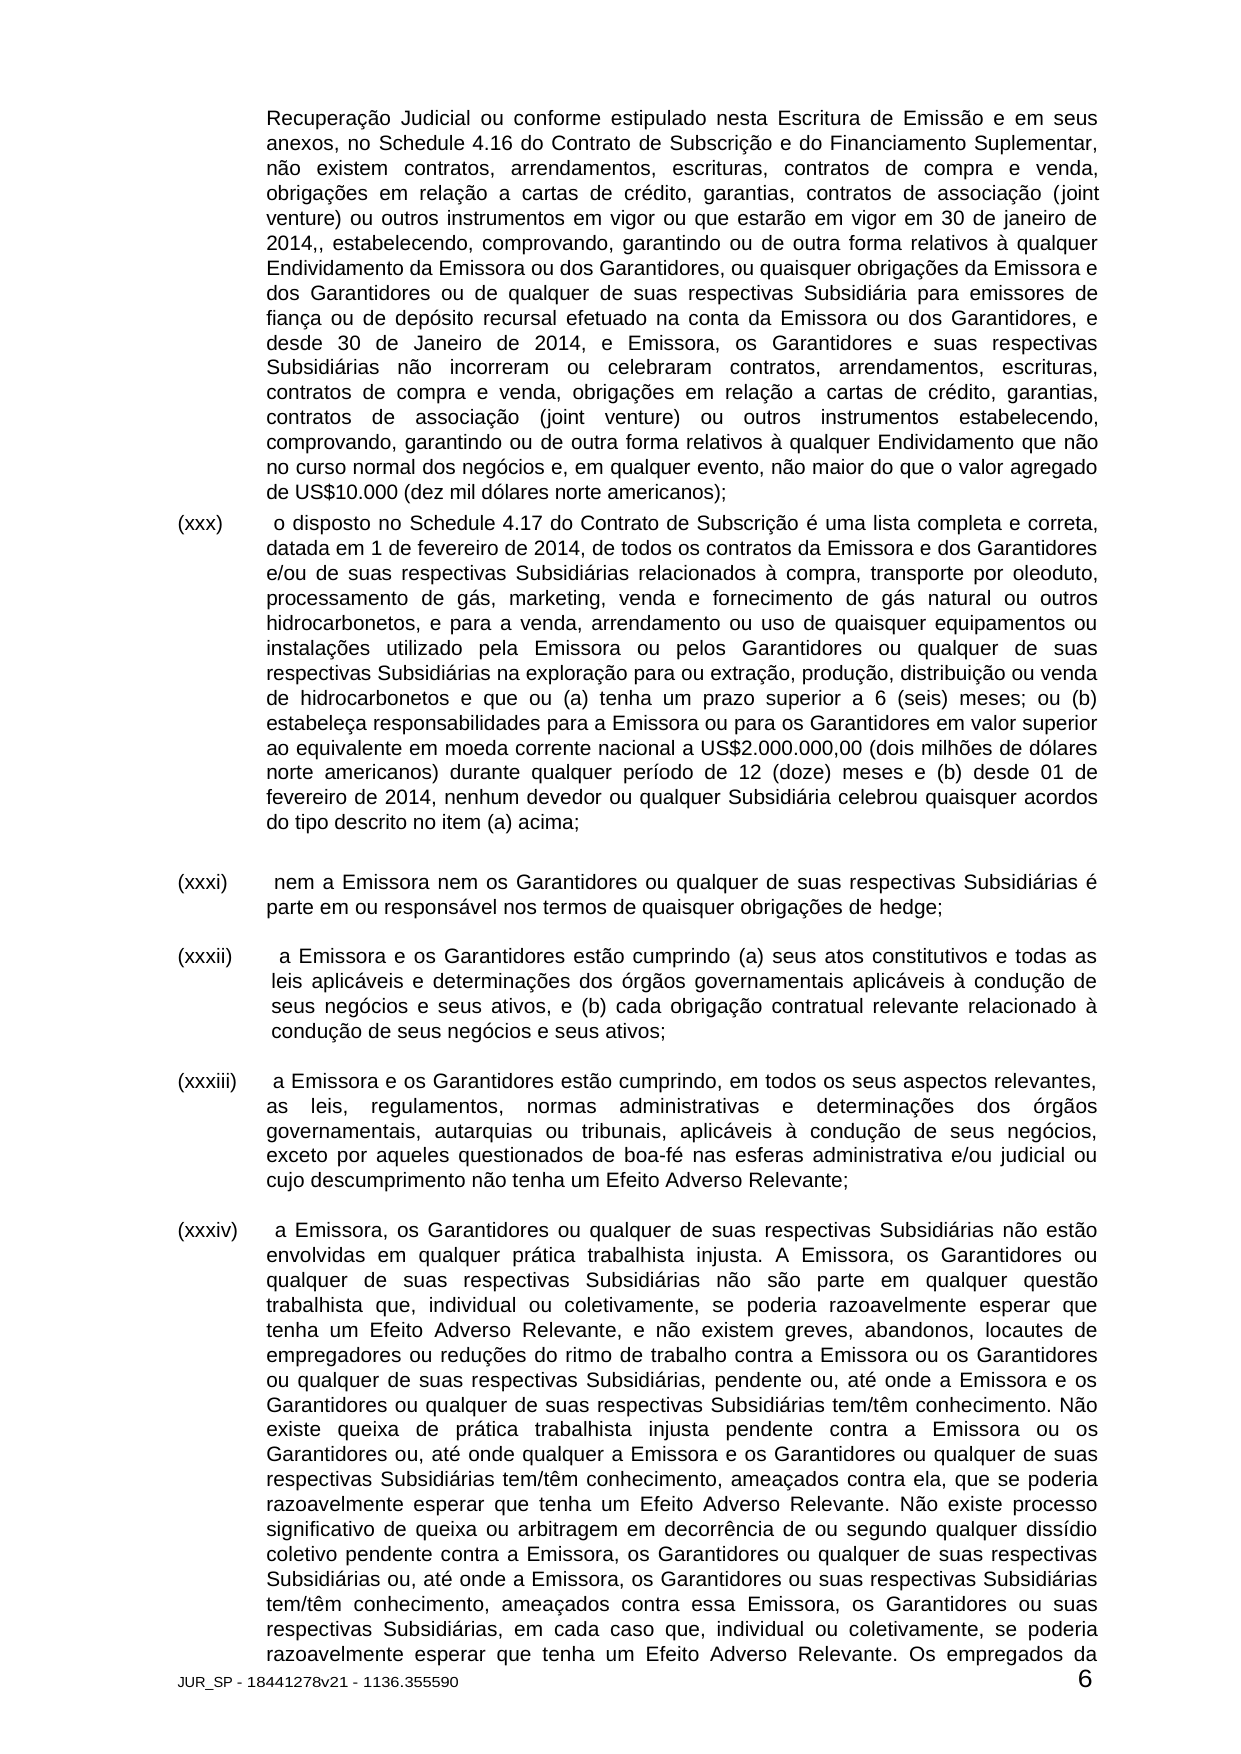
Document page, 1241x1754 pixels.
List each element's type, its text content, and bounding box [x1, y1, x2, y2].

list o disposto no Schedule 4.17 do Contrato de Subscrição é uma lista completa e correta, datada em 1 de fevereiro de 2014, de todos os contratos da Emissora e dos Garantidores e/ou de suas respectivas Subsidiárias relacionados à compra, transporte por oleoduto, processamento de gás, marketing, venda e fornecimento de gás natural ou outros hidrocarbonetos, e para a venda, arrendamento ou uso de quaisquer equipamentos ou instalações utilizado pela Emissora ou pelos Garantidores ou qualquer de suas respectivas Subsidiárias na exploração para ou extração, produção, distribuição ou venda de hidrocarbonetos e que ou (a) tenha um prazo superior a 6 (seis) meses; ou (b) estabeleça responsabilidades para a Emissora ou para os Garantidores em valor superior ao equivalente em moeda corrente nacional a US$2.000.000,00 (dois milhões de dólares norte americanos) durante qualquer período de 12 (doze) meses e (b) desde 01 de fevereiro de 2014, nenhum devedor ou qualquer Subsidiária celebrou quaisquer acordos do tipo descrito no item (a) acima; [177, 511, 1099, 834]
list a Emissora e os Garantidores estão cumprindo, em todos os seus aspectos relevantes, as leis, regulamentos, normas administrativas e determinações dos órgãos governamentais, autarquias ou tribunais, aplicáveis à condução de seus negócios, exceto por aqueles questionados de boa-fé nas esferas administrativa e/ou judicial ou cujo descumprimento não tenha um Efeito Adverso Relevante; [177, 1069, 1099, 1192]
list nem a Emissora nem os Garantidores ou qualquer de suas respectivas Subsidiárias é parte em ou responsável nos termos de quaisquer obrigações de hedge; [177, 870, 1099, 919]
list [177, 1218, 1099, 1665]
list a Emissora e os Garantidores estão cumprindo (a) seus atos constitutivos e todas as leis aplicáveis e determinações dos órgãos governamentais aplicáveis à condução de seus negócios e seus ativos, e (b) cada obrigação contratual relevante relacionado à condução de seus negócios e seus ativos; [177, 944, 1099, 1043]
